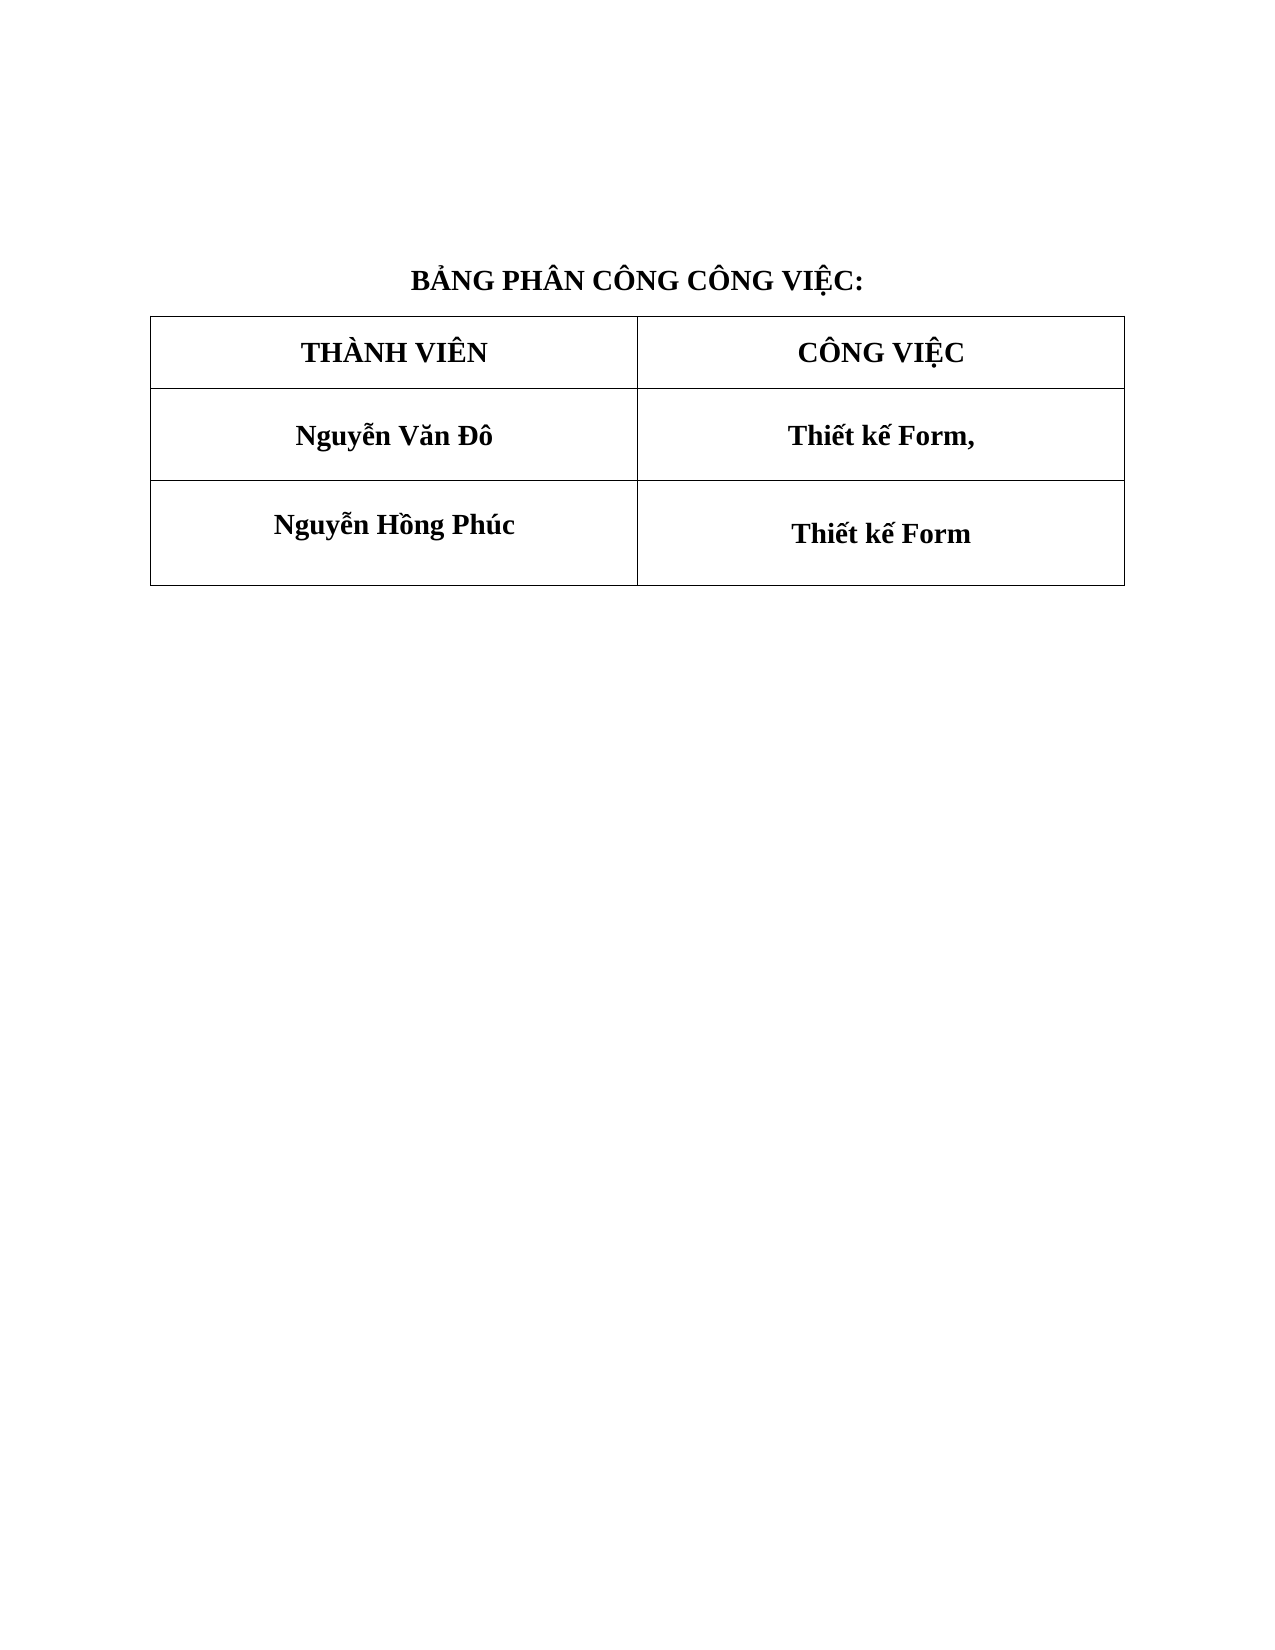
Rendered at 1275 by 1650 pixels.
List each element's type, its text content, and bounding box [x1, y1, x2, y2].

table_cell Nguyễn Văn Đô [151, 389, 637, 480]
table_cell Thiết kế Form [638, 481, 1124, 585]
text BẢNG PHÂN CÔNG CÔNG VIỆC: [150, 263, 1125, 296]
table_header CÔNG VIỆC [638, 317, 1124, 388]
table_cell Thiết kế Form, [638, 389, 1124, 480]
table_cell Nguyễn Hồng Phúc [151, 481, 637, 585]
table_header THÀNH VIÊN [151, 317, 637, 388]
